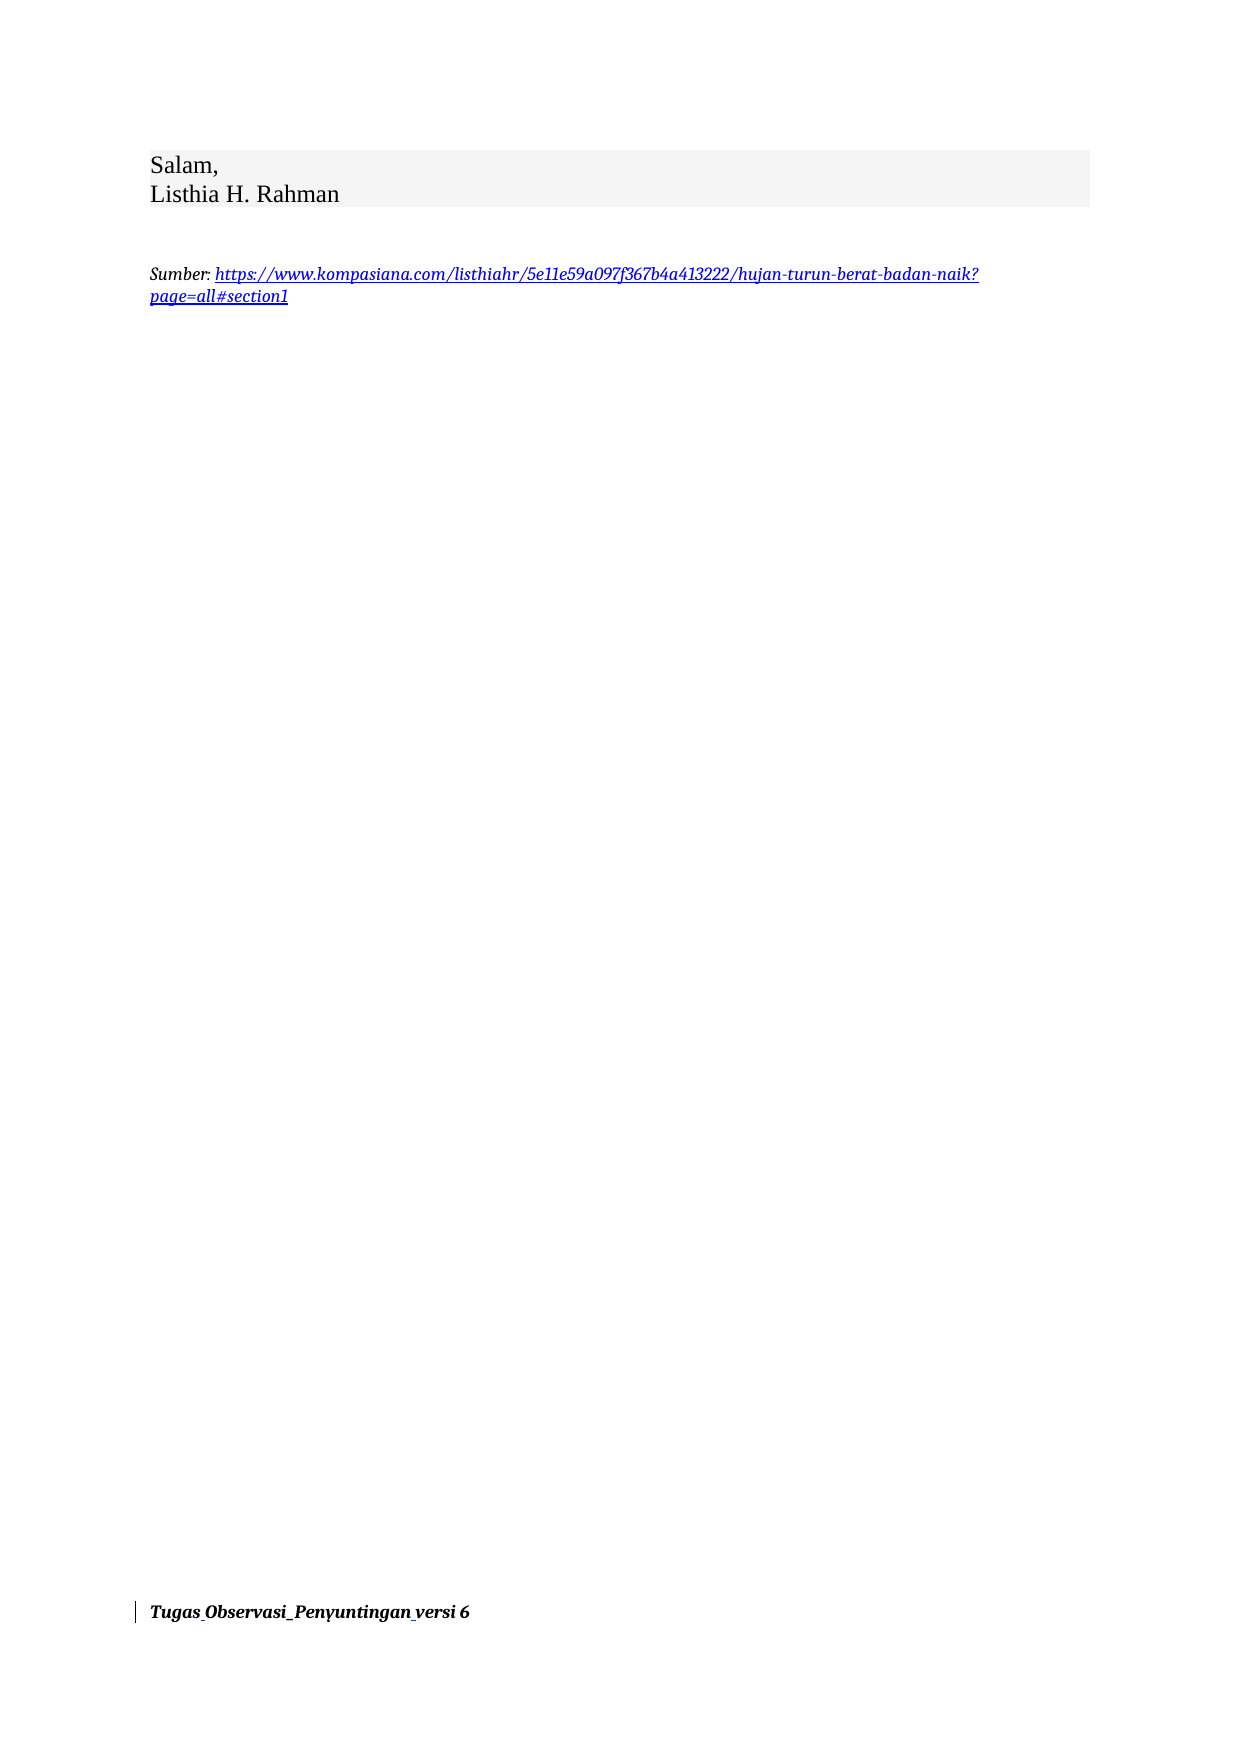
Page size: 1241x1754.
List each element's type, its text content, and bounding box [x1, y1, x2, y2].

text Sumber: https://www.kompasiana.com/listhiahr/5e11e59a097f367b4a413222/hujan-turun-berat-badan-naik?page=all#section1 [150, 263, 1090, 307]
text Salam, Listhia H. Rahman [150, 150, 1090, 207]
